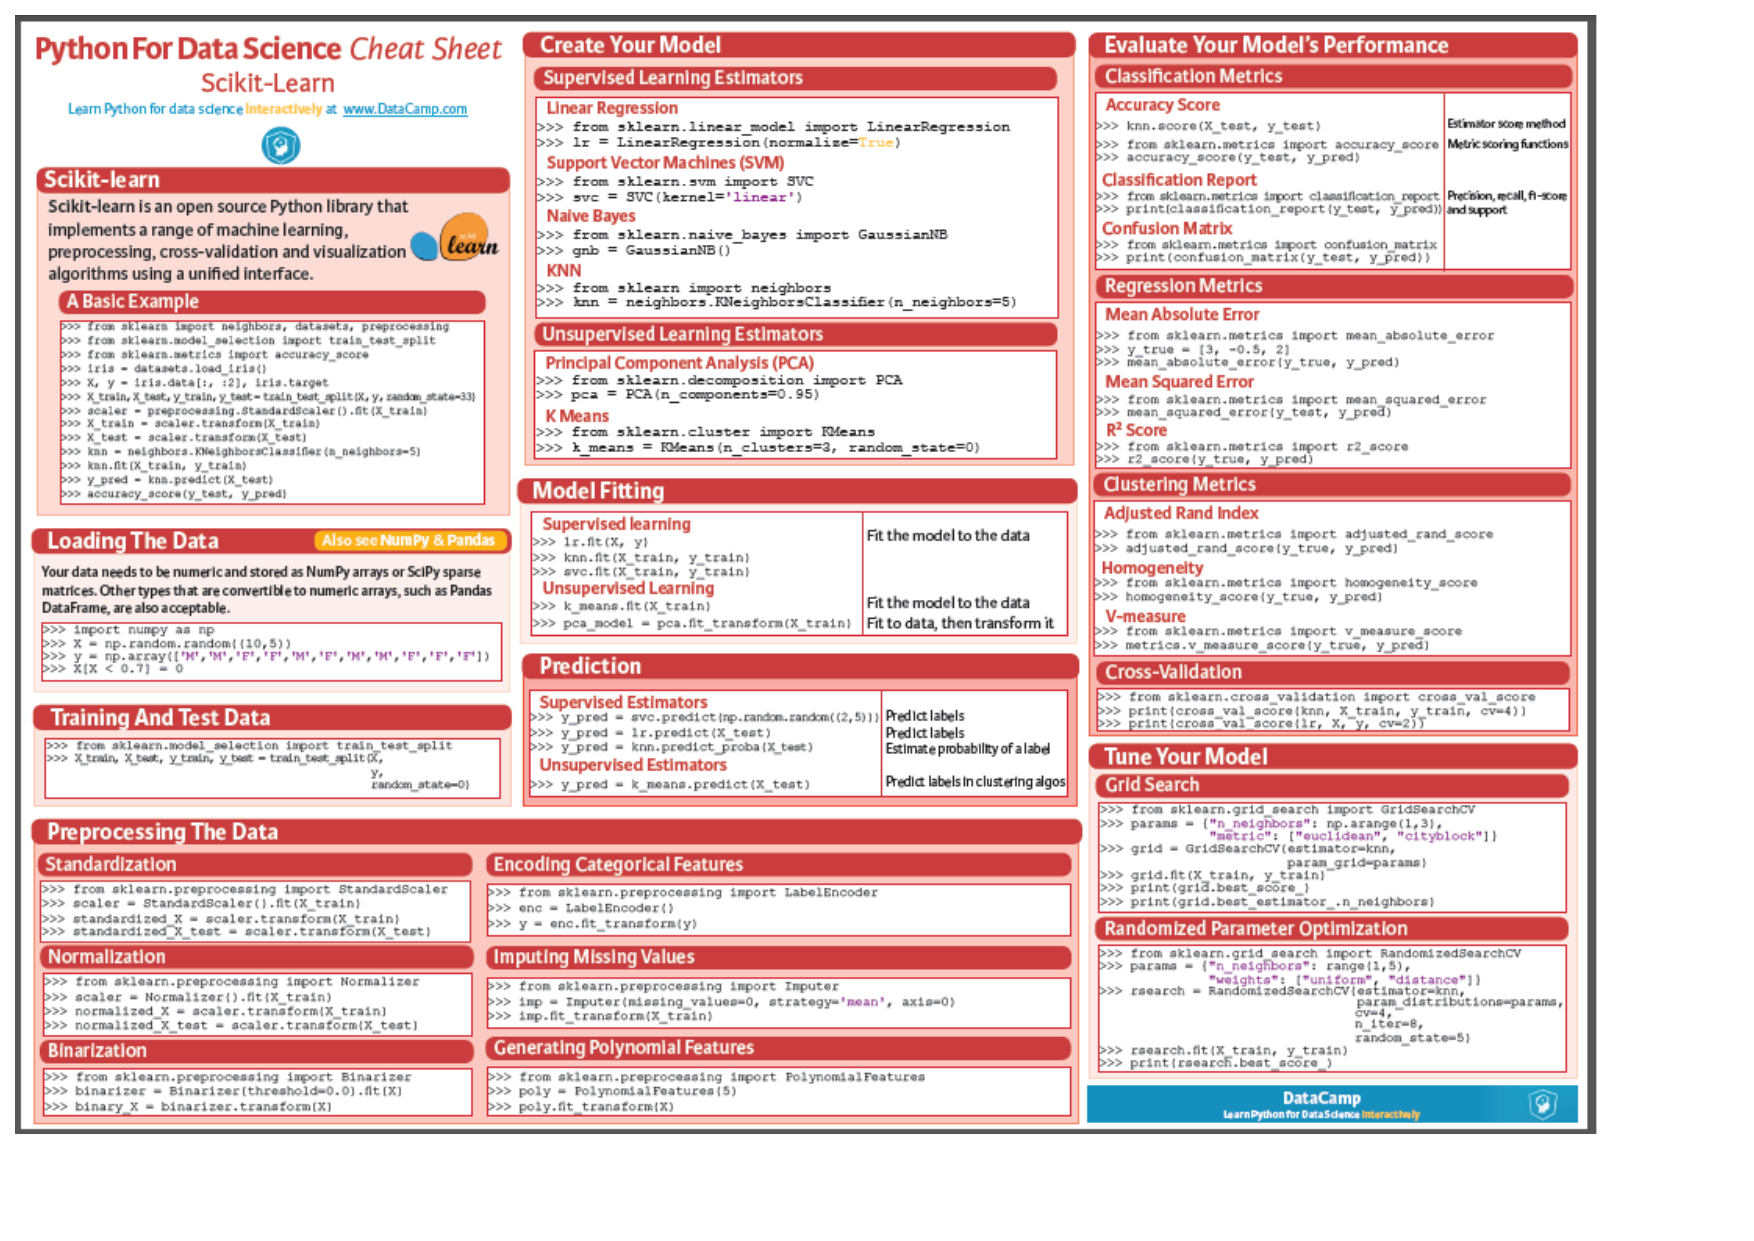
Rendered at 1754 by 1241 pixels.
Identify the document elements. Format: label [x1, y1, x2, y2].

picture [15, 15, 1597, 1134]
